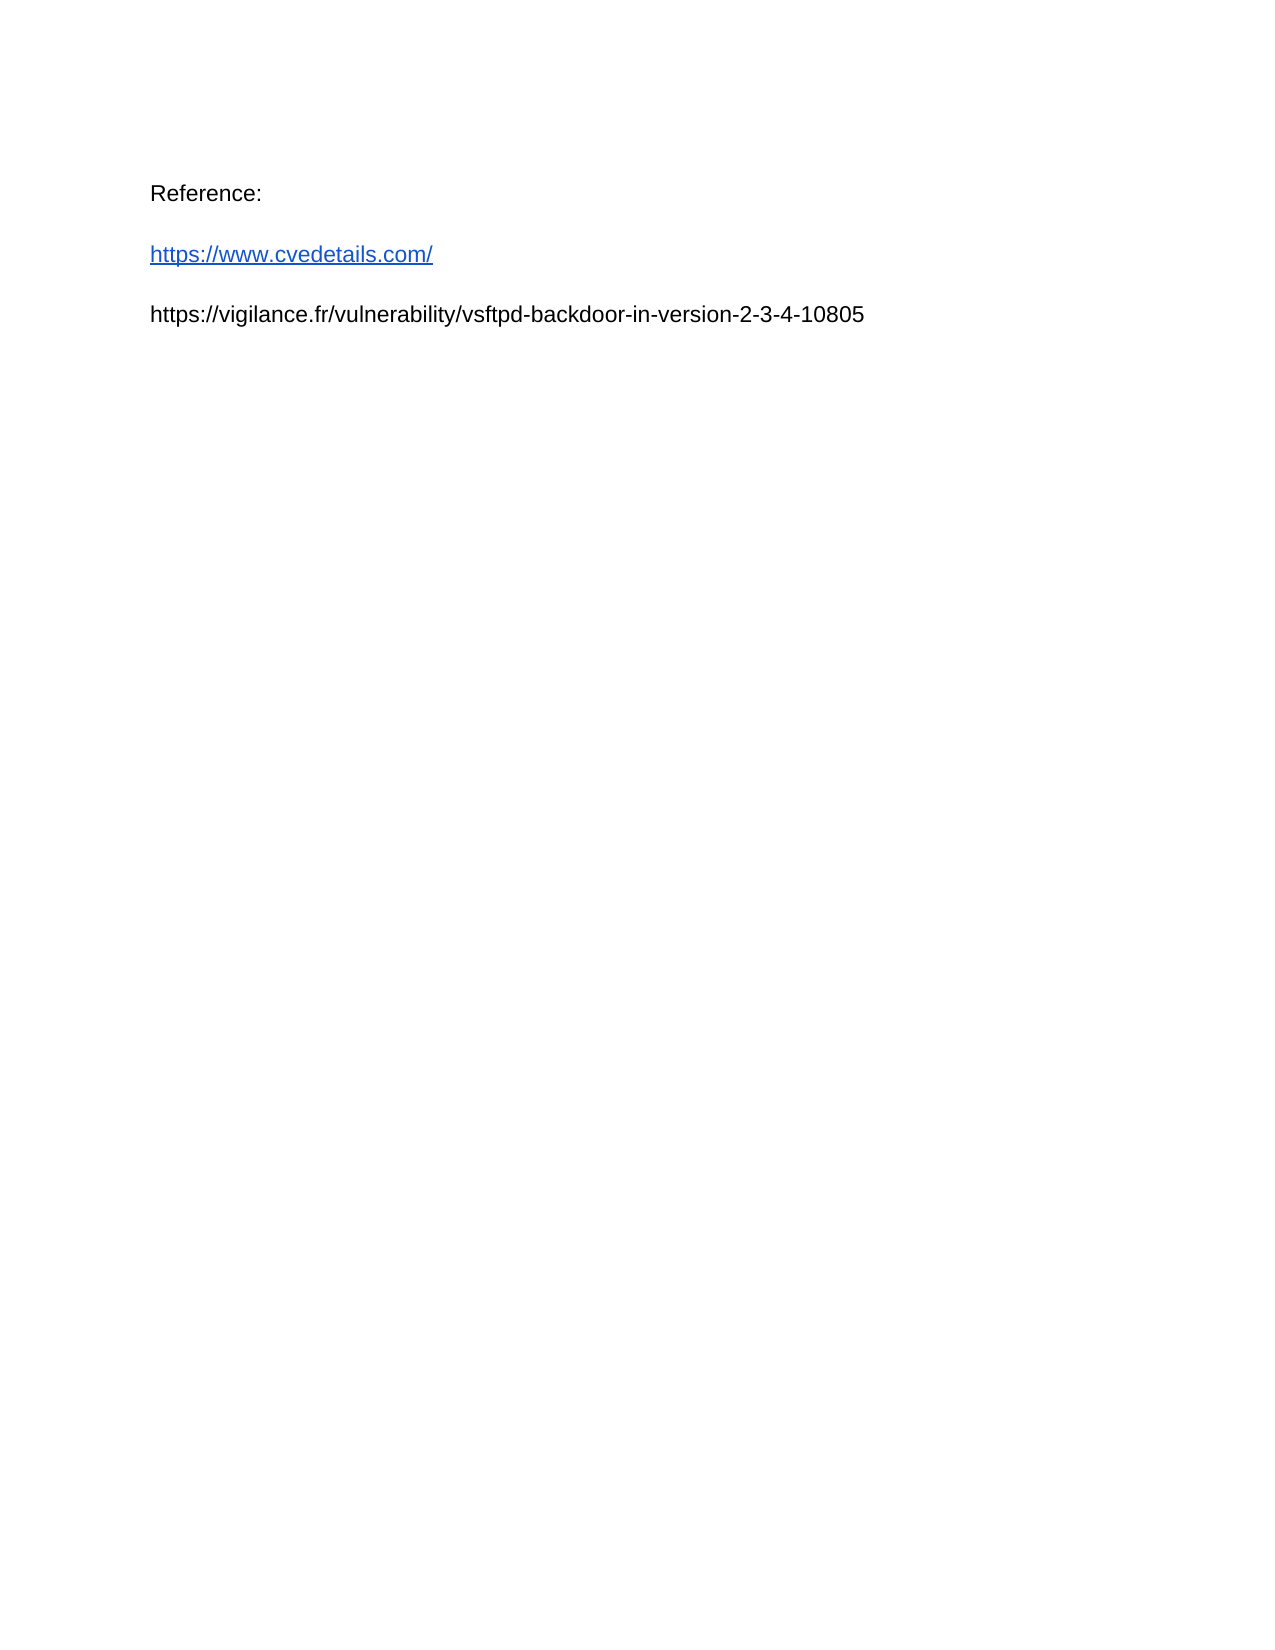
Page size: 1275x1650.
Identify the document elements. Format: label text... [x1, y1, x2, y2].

text https://vigilance.fr/vulnerability/vsftpd-backdoor-in-version-2-3-4-10805 [150, 301, 1125, 327]
text https://www.cvedetails.com/ [150, 241, 1125, 267]
text Reference: [150, 180, 1125, 207]
